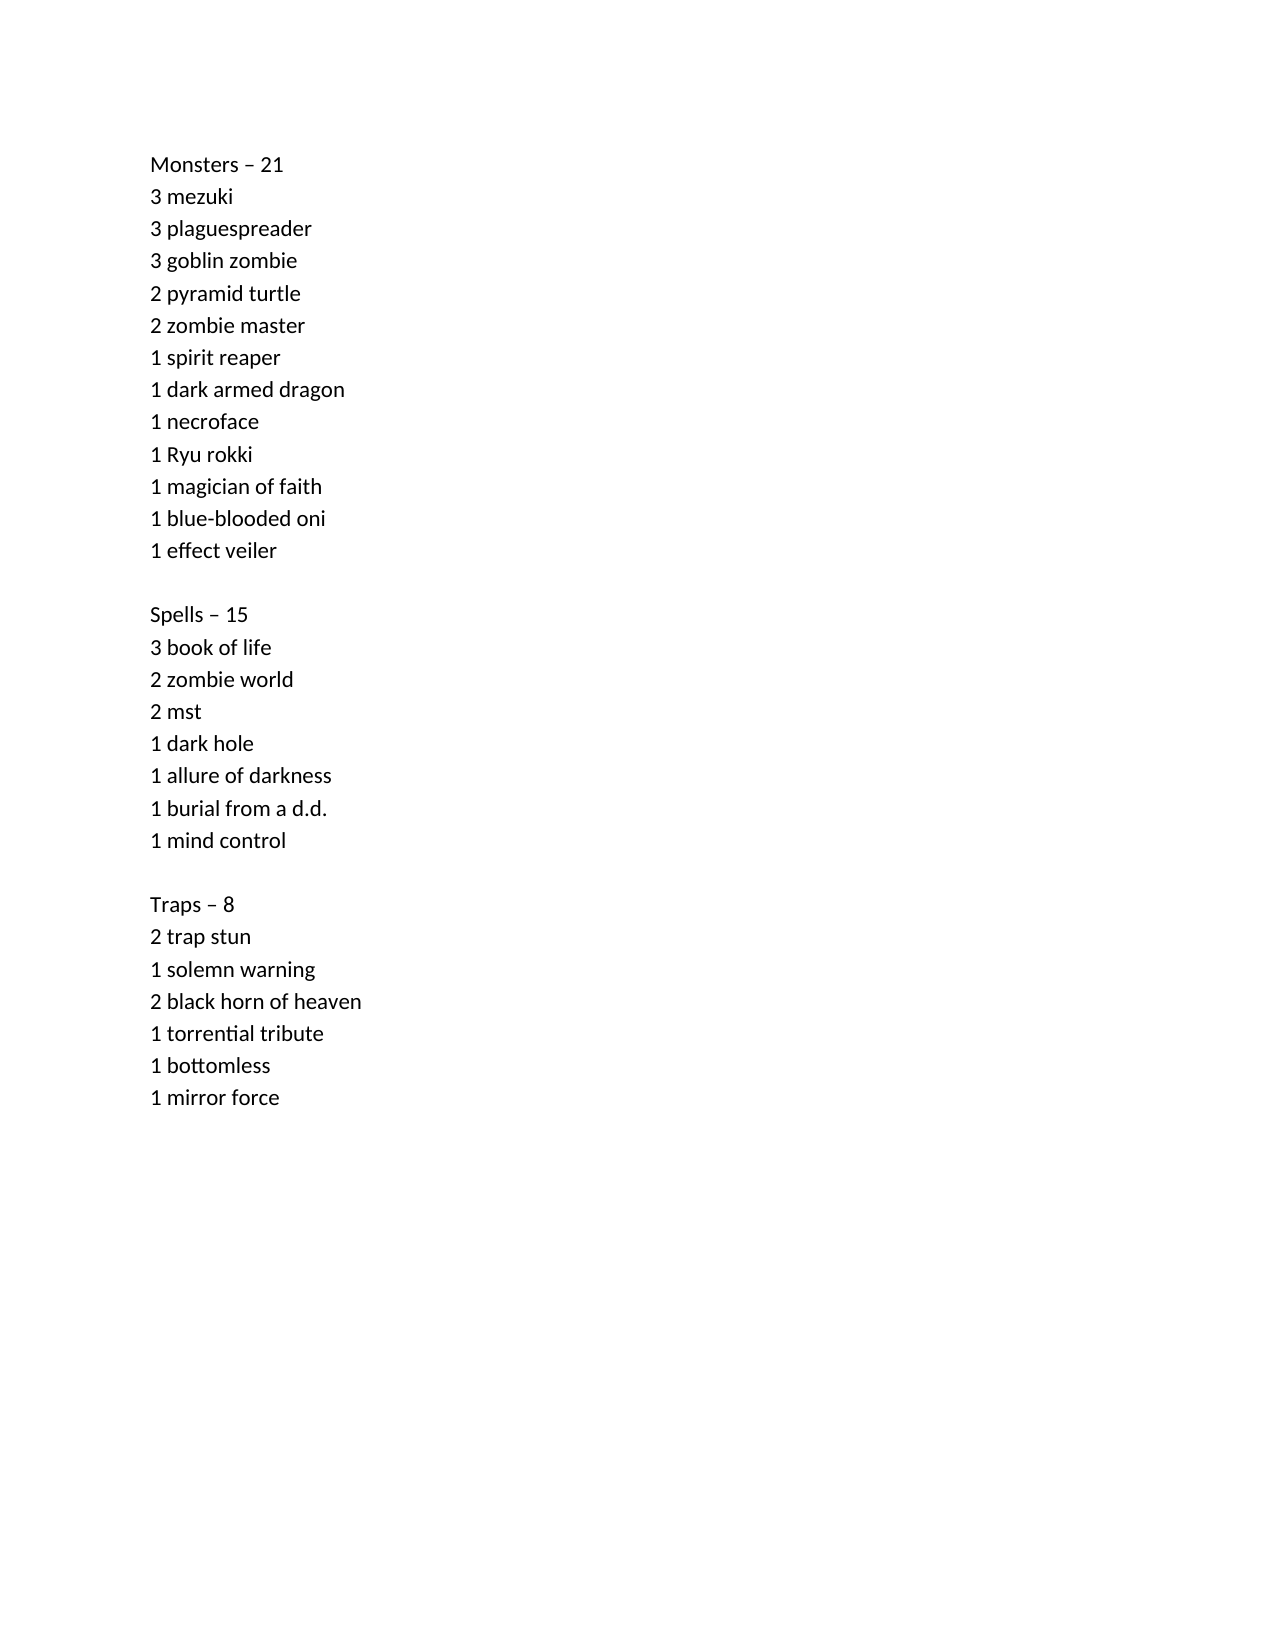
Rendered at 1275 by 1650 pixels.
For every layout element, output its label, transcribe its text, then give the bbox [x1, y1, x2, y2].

text 1 solemn warning [150, 955, 1125, 983]
text 1 torrential tribute [150, 1019, 1125, 1047]
text 1 magician of faith [150, 472, 1125, 500]
text 3 plaguespreader [150, 214, 1125, 242]
text Traps – 8 [150, 890, 1125, 918]
text 2 pyramid turtle [150, 279, 1125, 307]
text 2 mst [150, 697, 1125, 725]
text 2 zombie world [150, 665, 1125, 693]
text 1 dark hole [150, 729, 1125, 757]
text 2 trap stun [150, 922, 1125, 951]
text 1 mirror force [150, 1083, 1125, 1111]
text 3 book of life [150, 633, 1125, 661]
text 1 blue-blooded oni [150, 504, 1125, 532]
text 1 bottomless [150, 1051, 1125, 1079]
text 3 goblin zombie [150, 247, 1125, 274]
text Monsters – 21 [150, 150, 1125, 178]
text 1 allure of darkness [150, 762, 1125, 789]
text 1 Ryu rokki [150, 440, 1125, 468]
text 1 burial from a d.d. [150, 794, 1125, 822]
text Spells – 15 [150, 601, 1125, 629]
text 1 dark armed dragon [150, 375, 1125, 403]
text 1 mind control [150, 826, 1125, 854]
text 2 zombie master [150, 311, 1125, 339]
text 1 effect veiler [150, 536, 1125, 564]
text 2 black horn of heaven [150, 987, 1125, 1015]
text 1 necroface [150, 407, 1125, 436]
text 3 mezuki [150, 182, 1125, 210]
text 1 spirit reaper [150, 343, 1125, 371]
